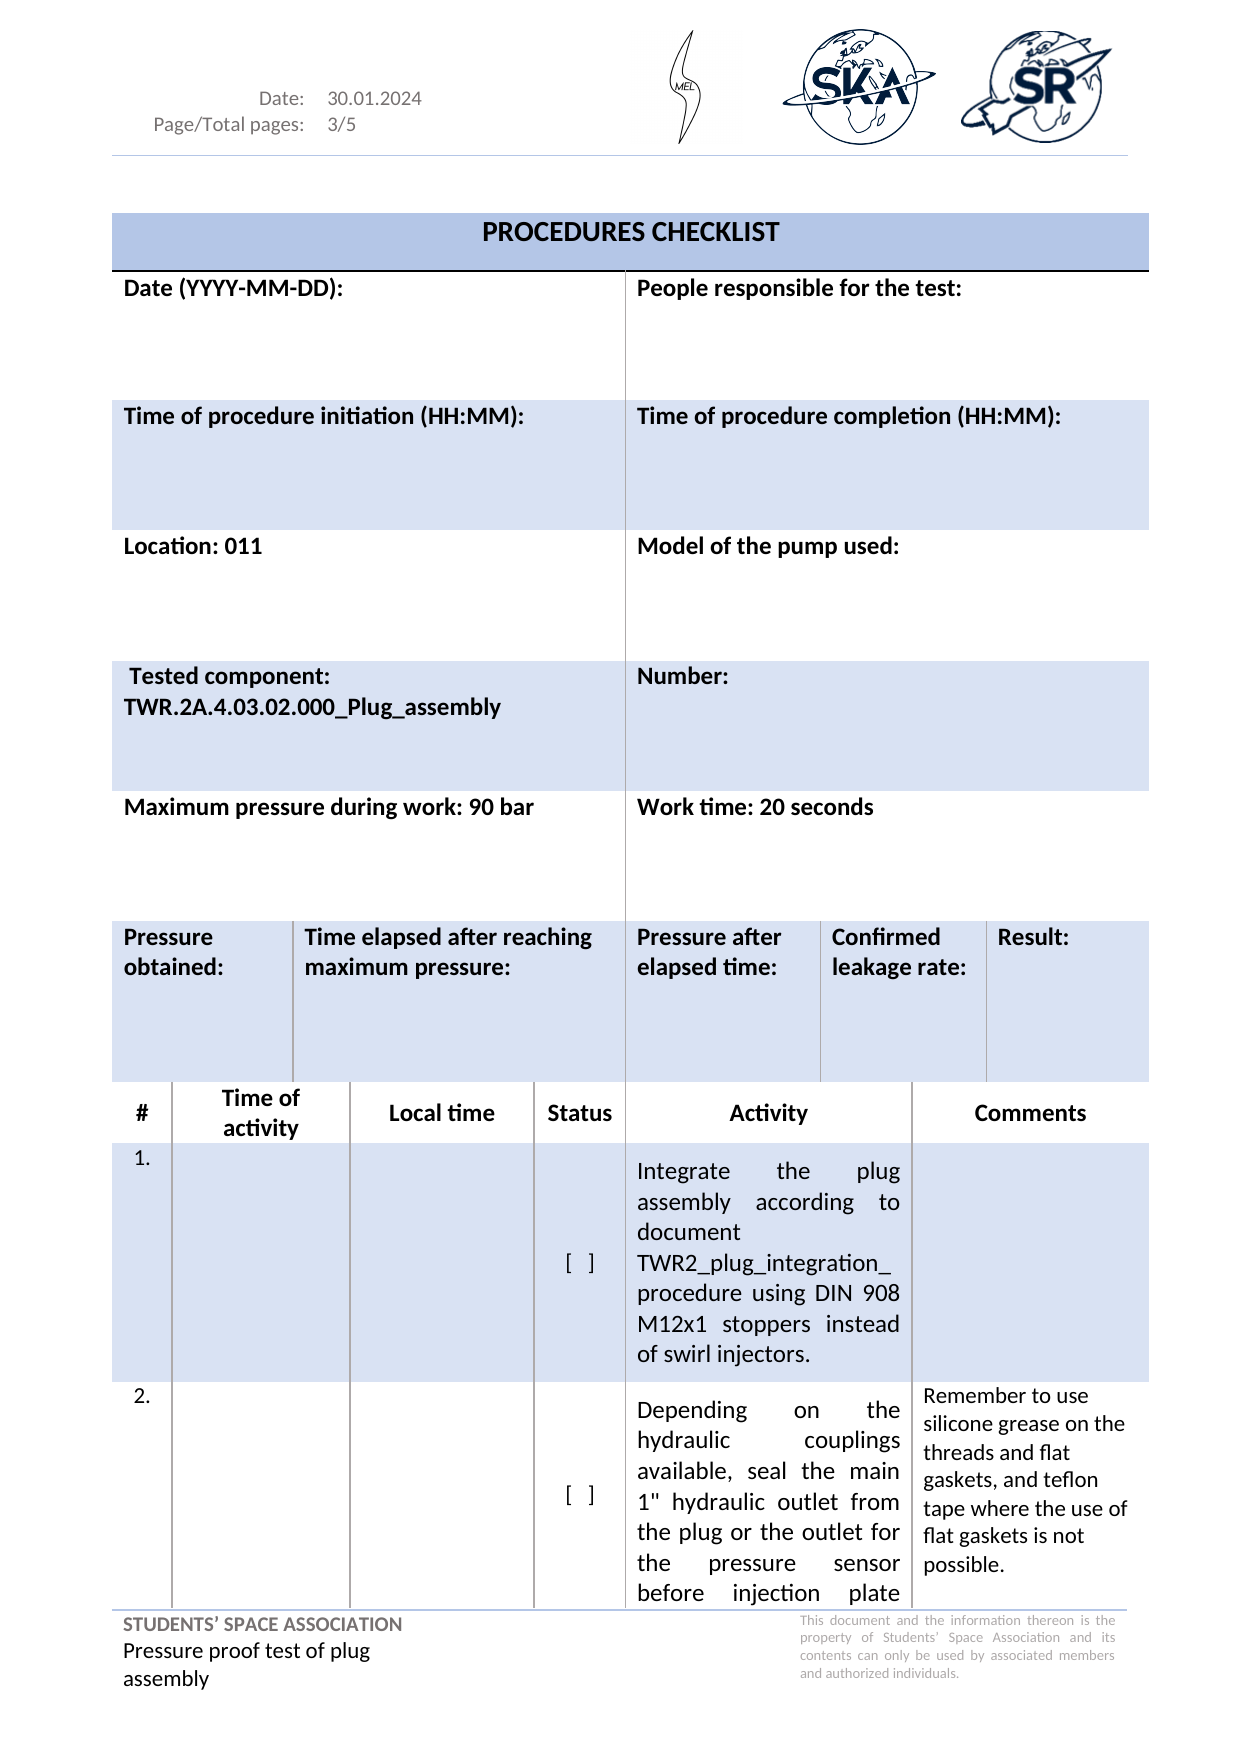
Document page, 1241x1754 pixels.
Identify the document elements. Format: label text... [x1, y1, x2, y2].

table_cell Model of the pump used: [626, 530, 1149, 661]
picture [961, 31, 1117, 143]
table_cell [173, 1143, 349, 1382]
table_cell [351, 1143, 533, 1382]
picture [782, 29, 936, 145]
table_cell Local time [351, 1082, 533, 1143]
table_cell Time of procedure completion (HH:MM): [626, 400, 1149, 530]
picture [629, 30, 744, 144]
table_cell Maximum pressure during work: 90 bar [112, 791, 625, 921]
table_cell Status [535, 1082, 625, 1143]
table_cell [351, 1382, 533, 1608]
table_cell 1. [112, 1143, 171, 1382]
table_header PROCEDURES CHECKLIST [112, 213, 1149, 270]
table_cell Activity [626, 1082, 911, 1143]
table_cell Result: [987, 921, 1149, 1082]
table_cell [ ] [535, 1382, 625, 1608]
table_cell [ ] [535, 1143, 625, 1382]
table_cell Work time: 20 seconds [626, 791, 1149, 921]
table_cell Location: 011 [112, 530, 625, 661]
table_cell Pressure after elapsed time: [626, 921, 820, 1082]
table_cell People responsible for the test: [626, 272, 1149, 400]
table_cell Time elapsed after reaching maximum pressure: [294, 921, 625, 1082]
table_cell Remember to use silicone grease on the threads and flat gaskets, and teflon tape where the use of flat gaskets is not possible. [913, 1382, 1149, 1608]
table_cell Date (YYYY-MM-DD): [112, 272, 625, 400]
table_cell # [112, 1082, 171, 1143]
table_cell Tested component: TWR.2A.4.03.02.000_Plug_assembly [112, 661, 625, 791]
table_cell Integrate the plug assembly according to document TWR2_plug_integration_procedure using DIN 908 M12x1 stoppers instead of swirl injectors. [626, 1143, 911, 1382]
table_cell [173, 1382, 349, 1608]
table_cell Pressure obtained: [112, 921, 292, 1082]
table_cell Comments [913, 1082, 1149, 1143]
table_cell [913, 1143, 1149, 1382]
table_cell Time of procedure initiation (HH:MM): [112, 400, 625, 530]
table_cell 2. [112, 1382, 171, 1608]
table_cell Time of activity [173, 1082, 349, 1143]
table_cell Number: [626, 661, 1149, 791]
table_cell Confirmed leakage rate: [821, 921, 986, 1082]
